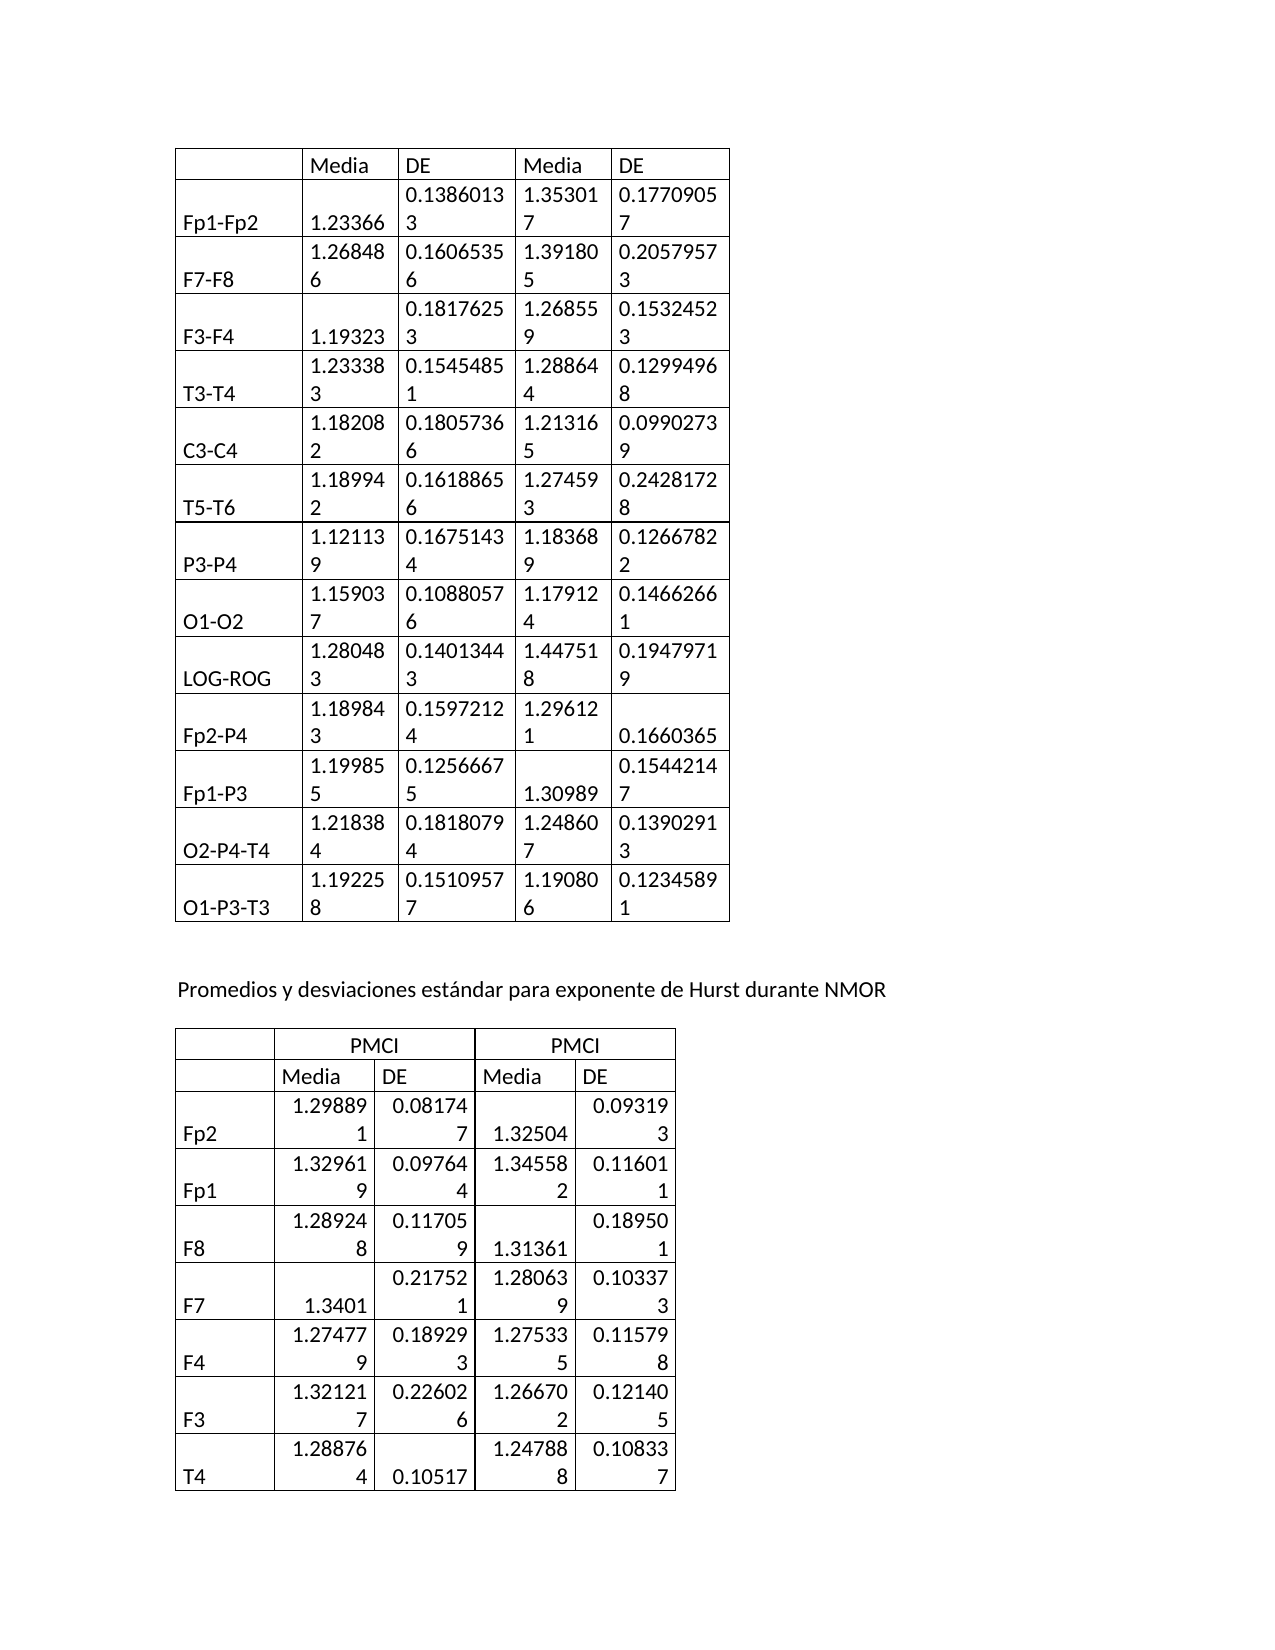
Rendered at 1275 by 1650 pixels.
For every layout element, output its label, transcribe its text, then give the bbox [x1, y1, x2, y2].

table_cell Media [516, 149, 611, 179]
table_cell 1.199855 [303, 751, 398, 807]
table_cell LOG-ROG [176, 637, 302, 693]
table_cell 0.10880576 [399, 580, 515, 636]
table_cell 0.16751434 [399, 523, 515, 578]
table_cell 0.13860133 [399, 180, 515, 236]
table_cell 0.09902739 [612, 408, 729, 464]
table_header PMCI [275, 1029, 474, 1059]
table_cell 1.275335 [476, 1320, 575, 1376]
table_cell Fp2 [176, 1092, 274, 1148]
table_cell Fp1-P3 [176, 751, 302, 807]
table_cell 1.447518 [516, 637, 611, 693]
table_cell 1.280639 [476, 1263, 575, 1319]
table_cell 0.217521 [375, 1263, 474, 1319]
table_cell 0.189501 [576, 1206, 675, 1262]
table_cell 1.218384 [303, 808, 398, 864]
table_cell 1.31361 [476, 1206, 575, 1262]
table_cell T4 [176, 1434, 274, 1490]
table_cell Media [476, 1060, 575, 1091]
table_cell 1.32504 [476, 1092, 575, 1148]
table_cell 1.288644 [516, 351, 611, 407]
table_cell 0.093193 [576, 1092, 675, 1148]
table_cell 0.103373 [576, 1263, 675, 1319]
table_cell 0.12566675 [399, 751, 515, 807]
table_cell F7 [176, 1263, 274, 1319]
table_cell 0.081747 [375, 1092, 474, 1148]
table_cell 1.329619 [275, 1149, 374, 1205]
table_cell O2-P4-T4 [176, 808, 302, 864]
table_cell F8 [176, 1206, 274, 1262]
table_header [176, 1029, 274, 1059]
table_cell 0.12667822 [612, 523, 729, 578]
table_cell 0.15324523 [612, 294, 729, 350]
table_cell 1.296121 [516, 694, 611, 750]
table_cell DE [399, 149, 515, 179]
table_cell 0.097644 [375, 1149, 474, 1205]
table_cell Media [303, 149, 398, 179]
table_cell 1.159037 [303, 580, 398, 636]
table_cell 0.10517 [375, 1434, 474, 1490]
table_cell 1.3401 [275, 1263, 374, 1319]
table_cell 0.17709057 [612, 180, 729, 236]
table_cell 0.115798 [576, 1320, 675, 1376]
table_cell 1.289248 [275, 1206, 374, 1262]
table_cell 0.18176253 [399, 294, 515, 350]
table_cell 1.280483 [303, 637, 398, 693]
text Promedios y desviaciones estándar para exponente de Hurst durante NMOR [177, 975, 1098, 1003]
table_cell 1.121139 [303, 523, 398, 578]
table_cell 0.19479719 [612, 637, 729, 693]
table_cell 0.20579573 [612, 237, 729, 293]
table_cell 0.24281728 [612, 465, 729, 521]
table_cell T3-T4 [176, 351, 302, 407]
table_cell 1.248607 [516, 808, 611, 864]
table_cell 0.15454851 [399, 351, 515, 407]
table_cell 0.13902913 [612, 808, 729, 864]
table_cell 1.266702 [476, 1377, 575, 1433]
table_cell F7-F8 [176, 237, 302, 293]
table_cell O1-O2 [176, 580, 302, 636]
table_cell 0.16188656 [399, 465, 515, 521]
table_cell 1.183689 [516, 523, 611, 578]
table_cell 0.18180794 [399, 808, 515, 864]
table_cell C3-C4 [176, 408, 302, 464]
table_cell P3-P4 [176, 523, 302, 578]
table_cell 1.345582 [476, 1149, 575, 1205]
table_cell F4 [176, 1320, 274, 1376]
table_cell 1.298891 [275, 1092, 374, 1148]
table_cell 1.268559 [516, 294, 611, 350]
table_cell 1.268486 [303, 237, 398, 293]
table_cell DE [375, 1060, 474, 1091]
table_cell 0.14662661 [612, 580, 729, 636]
table_cell 0.12994968 [612, 351, 729, 407]
table_cell 1.321217 [275, 1377, 374, 1433]
table_cell Fp1 [176, 1149, 274, 1205]
table_cell F3 [176, 1377, 274, 1433]
table_cell Fp2-P4 [176, 694, 302, 750]
table_cell O1-P3-T3 [176, 865, 302, 921]
table_cell 1.189942 [303, 465, 398, 521]
table_cell 0.189293 [375, 1320, 474, 1376]
table_cell 0.12345891 [612, 865, 729, 921]
table_cell 1.192258 [303, 865, 398, 921]
table_cell 1.179124 [516, 580, 611, 636]
table_cell 0.226026 [375, 1377, 474, 1433]
table_cell 1.189843 [303, 694, 398, 750]
table_cell DE [612, 149, 729, 179]
table_cell 1.288764 [275, 1434, 374, 1490]
table_cell 1.353017 [516, 180, 611, 236]
table_cell T5-T6 [176, 465, 302, 521]
table_cell 0.18057366 [399, 408, 515, 464]
table_cell 0.14013443 [399, 637, 515, 693]
table_cell DE [576, 1060, 675, 1091]
table_header PMCI [476, 1029, 675, 1059]
table_cell 1.274779 [275, 1320, 374, 1376]
table_cell 0.15109577 [399, 865, 515, 921]
table_cell [176, 149, 302, 179]
table_cell 0.15972124 [399, 694, 515, 750]
table_cell F3-F4 [176, 294, 302, 350]
table_cell 1.233383 [303, 351, 398, 407]
table_cell 1.213165 [516, 408, 611, 464]
table_cell 1.190806 [516, 865, 611, 921]
table_cell 1.30989 [516, 751, 611, 807]
table_cell 1.247888 [476, 1434, 575, 1490]
table_cell 0.15442147 [612, 751, 729, 807]
table_cell 1.274593 [516, 465, 611, 521]
table_cell 0.108337 [576, 1434, 675, 1490]
table_cell Fp1-Fp2 [176, 180, 302, 236]
table_cell 1.391805 [516, 237, 611, 293]
table_cell 0.1660365 [612, 694, 729, 750]
table_cell [176, 1060, 274, 1091]
table_cell Media [275, 1060, 374, 1091]
table_cell 0.117059 [375, 1206, 474, 1262]
table_cell 0.121405 [576, 1377, 675, 1433]
table_cell 1.19323 [303, 294, 398, 350]
table_cell 0.116011 [576, 1149, 675, 1205]
table_cell 1.23366 [303, 180, 398, 236]
table_cell 1.182082 [303, 408, 398, 464]
table_cell 0.16065356 [399, 237, 515, 293]
